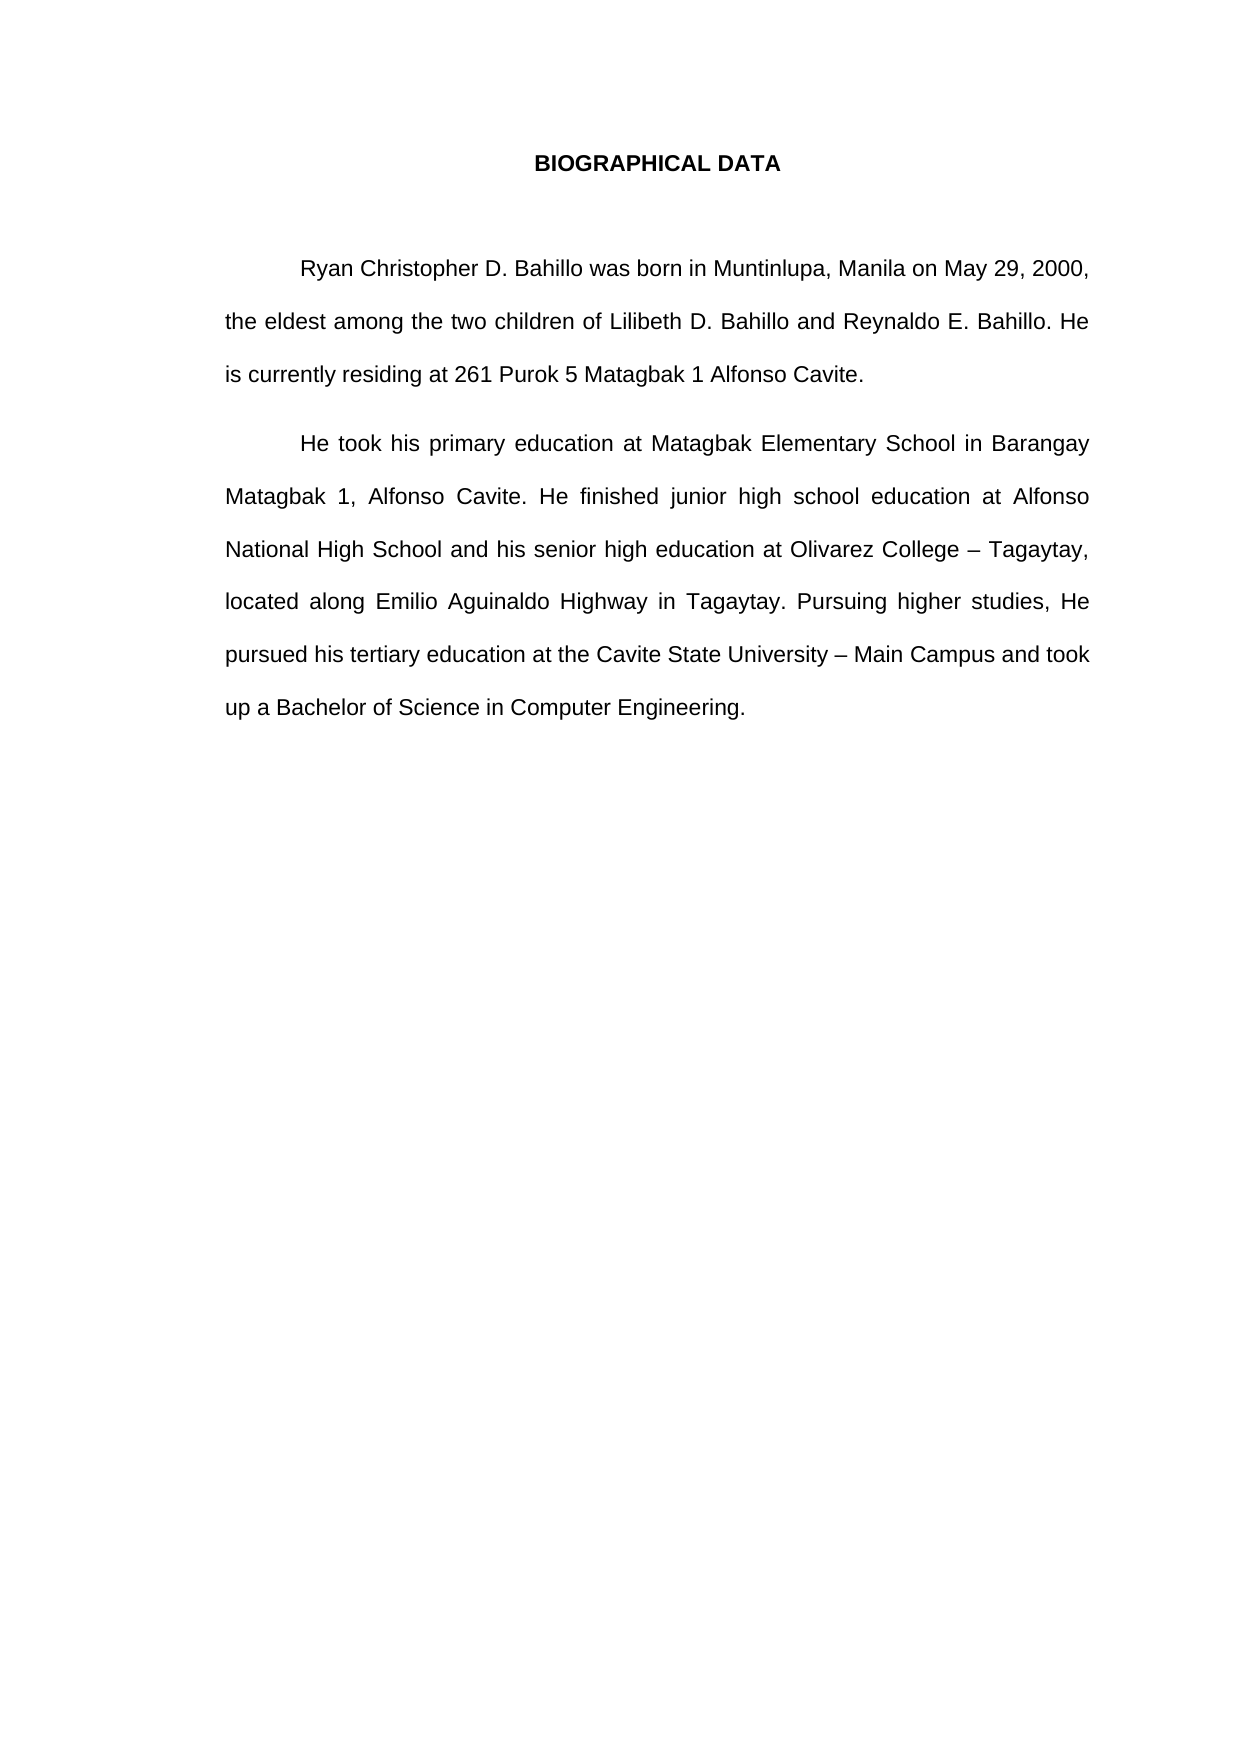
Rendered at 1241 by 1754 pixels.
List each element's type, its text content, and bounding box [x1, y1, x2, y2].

text Ryan Christopher D. Bahillo was born in Muntinlupa, Manila on May 29, 2000, the eldest among the two children of Lilibeth D. Bahillo and Reynaldo E. Bahillo. He is currently residing at 261 Purok 5 Matagbak 1 Alfonso Cavite. [225, 255, 1090, 387]
text BIOGRAPHICAL DATA [225, 150, 1090, 176]
text He took his primary education at Matagbak Elementary School in Barangay Matagbak 1, Alfonso Cavite. He finished junior high school education at Alfonso National High School and his senior high education at Olivarez College – Tagaytay, located along Emilio Aguinaldo Highway in Tagaytay. Pursuing higher studies, He pursued his tertiary education at the Cavite State University – Main Campus and took up a Bachelor of Science in Computer Engineering. [225, 430, 1090, 720]
